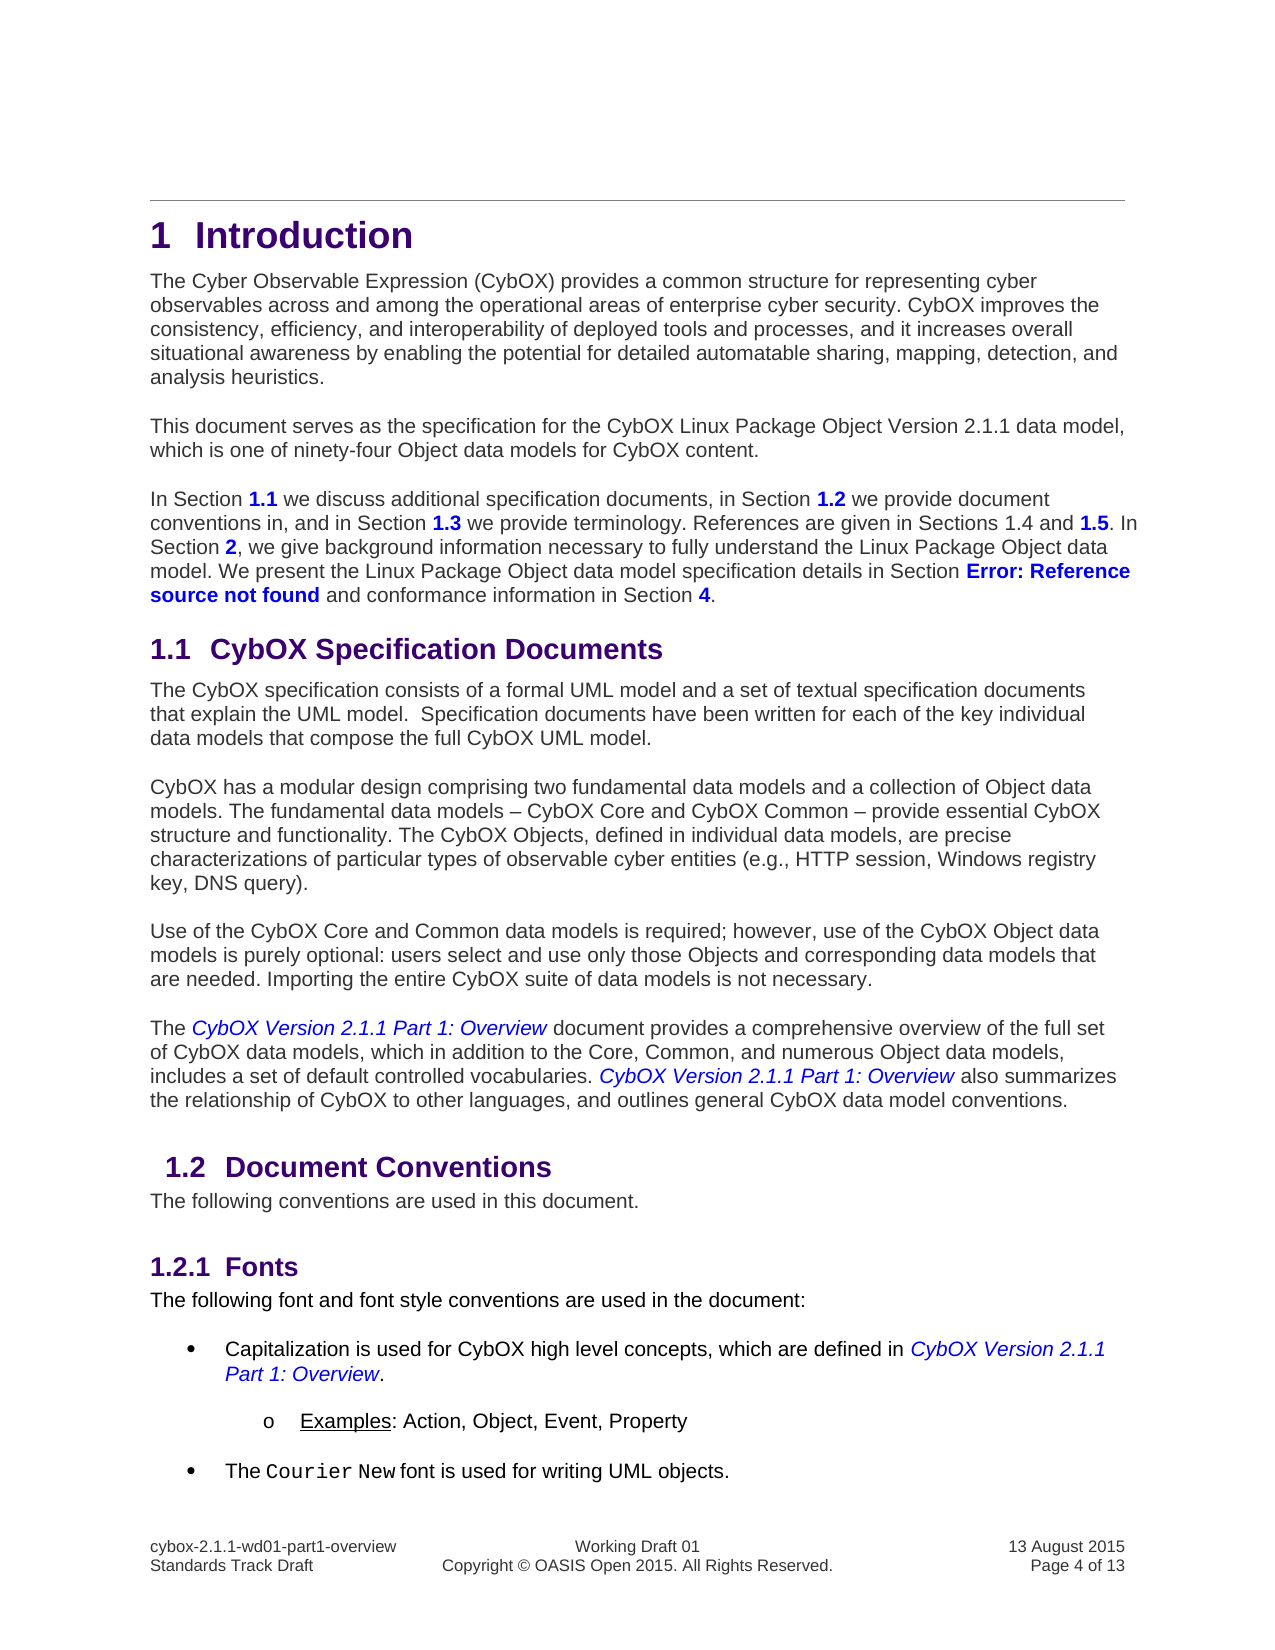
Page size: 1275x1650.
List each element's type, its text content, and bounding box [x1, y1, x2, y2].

list Capitalization is used for CybOX high level concepts, which are defined in CybOX Version 2.1.1 Part 1: Overview. [187, 1337, 1125, 1385]
list The Courier New font is used for writing UML objects. [187, 1459, 1125, 1485]
text The CybOX Version 2.1.1 Part 1: Overview document provides a comprehensive overview of the full set of CybOX data models, which in addition to the Core, Common, and numerous Object data models, includes a set of default controlled vocabularies. CybOX Version 2.1.1 Part 1: Overview also summarizes the relationship of CybOX to other languages, and outlines general CybOX data model conventions. [150, 1016, 1125, 1112]
text The following conventions are used in this document. [150, 1189, 1125, 1213]
text CybOX has a modular design comprising two fundamental data models and a collection of Object data models. The fundamental data models – CybOX Core and CybOX Common – provide essential CybOX structure and functionality. The CybOX Objects, defined in individual data models, are precise characterizations of particular types of observable cyber entities (e.g., HTTP session, Windows registry key, DNS query). [150, 774, 1125, 894]
text The following font and font style conventions are used in the document: [150, 1288, 1125, 1312]
subtitle Document Conventions [165, 1149, 1125, 1183]
subtitle CybOX Specification Documents [150, 632, 1125, 665]
text This document serves as the specification for the CybOX Linux Package Object Version 2.1.1 data model, which is one of ninety-four Object data models for CybOX content. [150, 414, 1153, 462]
text The Cyber Observable Expression (CybOX) provides a common structure for representing cyber observables across and among the operational areas of enterprise cyber security. CybOX improves the consistency, efficiency, and interoperability of deployed tools and processes, and it increases overall situational awareness by enabling the potential for detailed automatable sharing, mapping, detection, and analysis heuristics. [150, 269, 1153, 389]
text Use of the CybOX Core and Common data models is required; however, use of the CybOX Object data models is purely optional: users select and use only those Objects and corresponding data models that are needed. Importing the entire CybOX suite of data models is not necessary. [150, 919, 1125, 991]
subtitle Introduction [150, 201, 1125, 257]
text The CybOX specification consists of a formal UML model and a set of textual specification documents that explain the UML model. Specification documents have been written for each of the key individual data models that compose the full CybOX UML model. [150, 678, 1125, 749]
subtitle Fonts [150, 1251, 1125, 1282]
list Examples: Action, Object, Event, Property [262, 1409, 1125, 1435]
